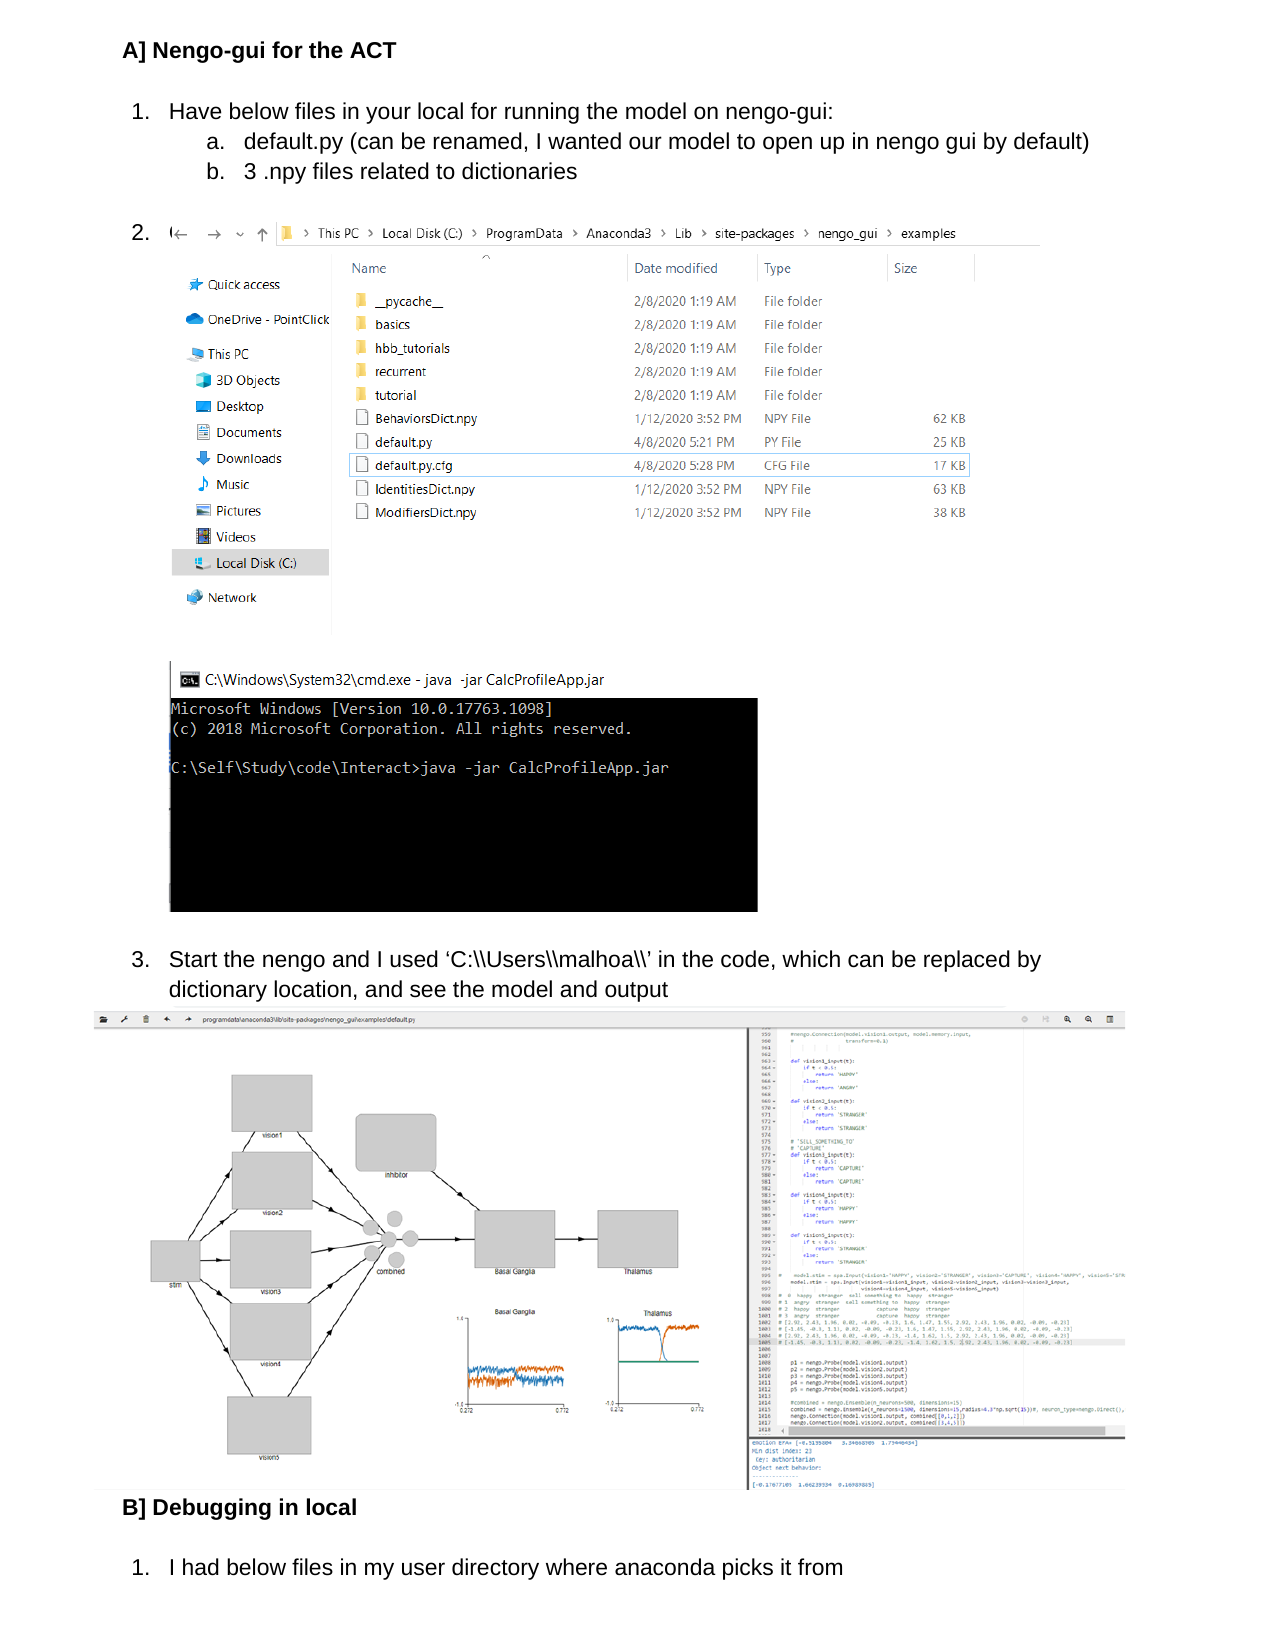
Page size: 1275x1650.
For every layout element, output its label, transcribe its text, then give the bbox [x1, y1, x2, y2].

list I had below files in my user directory where anaconda picks it from [131, 1554, 1125, 1580]
picture [93, 1006, 1125, 1490]
picture [171, 222, 1040, 635]
picture [168, 661, 758, 912]
list Have below files in your local for running the model on nengo-gui: [131, 98, 1125, 124]
text A] Nengo-gui for the ACT [122, 37, 1125, 64]
list Copy the CalcProfileApp jar in any suitable location. Run the jar file from cmd prompt [131, 219, 1125, 245]
text B] Debugging in local [122, 1494, 1125, 1520]
list default.py (can be renamed, I wanted our model to open up in nengo gui by default) [206, 128, 1125, 154]
list Start the nengo and I used ‘C:\\Users\\malhoa\\’ in the code, which can be replaced by dictionary location, and see the model and output [131, 946, 1125, 1003]
list 3 .npy files related to dictionaries [206, 158, 1125, 185]
